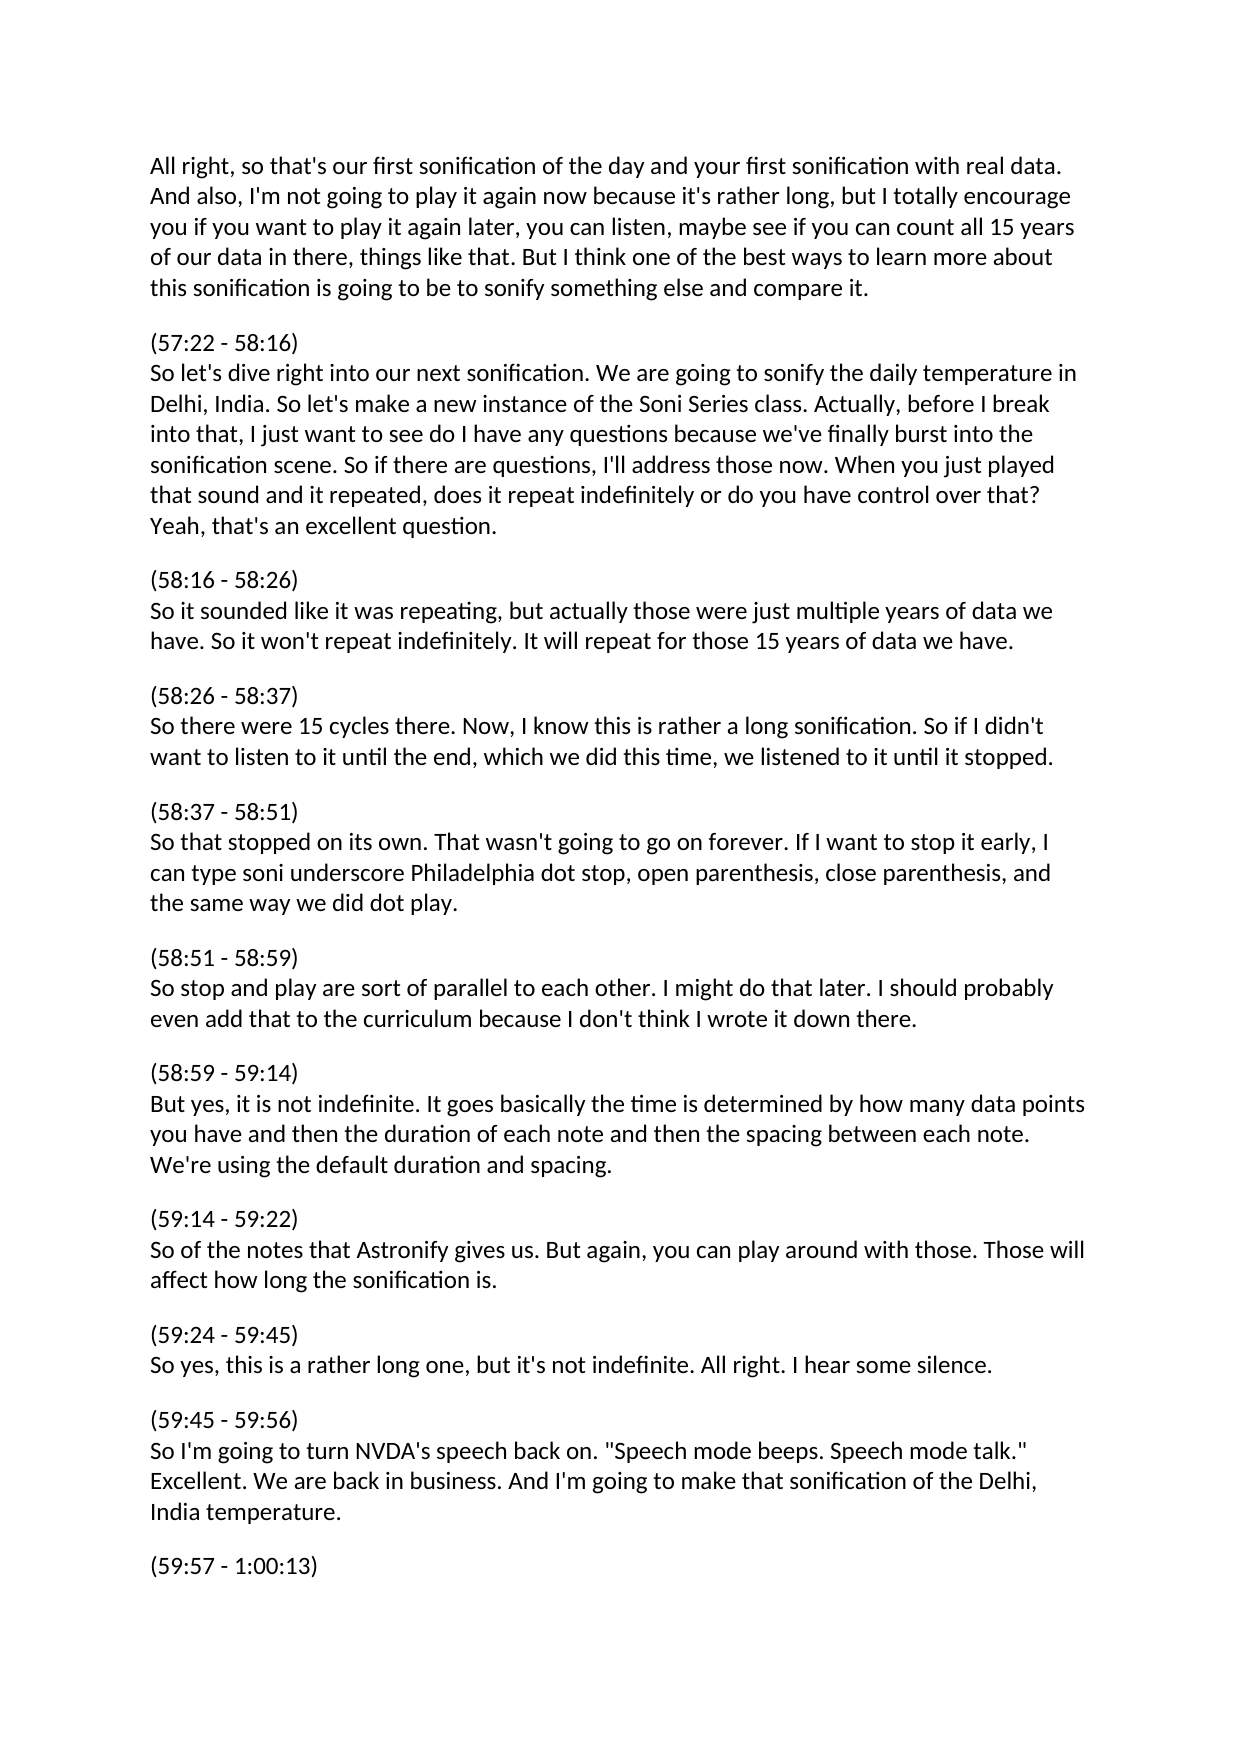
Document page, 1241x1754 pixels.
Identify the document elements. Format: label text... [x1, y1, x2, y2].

text So that stopped on its own. That wasn't going to go on forever. If I want to stop it early, I can type soni underscore Philadelphia dot stop, open parenthesis, close parenthesis, and the same way we did dot play. [150, 826, 1090, 918]
text But yes, it is not indefinite. It goes basically the time is determined by how many data points you have and then the duration of each note and then the spacing between each note. We're using the default duration and spacing. [150, 1088, 1090, 1179]
text So stop and play are sort of parallel to each other. I might do that later. I should probably even add that to the curriculum because I don't think I wrote it down there. [150, 972, 1090, 1033]
text (59:14 - 59:22) [150, 1203, 1090, 1234]
text (58:59 - 59:14) [150, 1057, 1090, 1088]
text (58:51 - 58:59) [150, 942, 1090, 972]
text So I'm going to turn NVDA's speech back on. "Speech mode beeps. Speech mode talk." Excellent. We are back in business. And I'm going to make that sonification of the Delhi, India temperature. [150, 1435, 1090, 1526]
text (57:22 - 58:16) [150, 327, 1090, 357]
text So there were 15 cycles there. Now, I know this is rather a long sonification. So if I didn't want to listen to it until the end, which we did this time, we listened to it until it stopped. [150, 711, 1090, 772]
text So let's dive right into our next sonification. We are going to sonify the daily temperature in Delhi, India. So let's make a new instance of the Soni Series class. Actually, before I break into that, I just want to see do I have any questions because we've finally burst into the sonification scene. So if there are questions, I'll address those now. When you just played that sound and it repeated, does it repeat indefinitely or do you have control over that? Yeah, that's an excellent question. [150, 357, 1090, 540]
text So of the notes that Astronify gives us. But again, you can play around with those. Those will affect how long the sonification is. [150, 1234, 1090, 1295]
text (58:16 - 58:26) [150, 564, 1090, 595]
text So it sounded like it was repeating, but actually those were just multiple years of data we have. So it won't repeat indefinitely. It will repeat for those 15 years of data we have. [150, 595, 1090, 656]
text (59:57 - 1:00:13) [150, 1550, 1090, 1581]
text (59:45 - 59:56) [150, 1404, 1090, 1435]
text So yes, this is a rather long one, but it's not indefinite. All right. I hear some silence. [150, 1350, 1090, 1380]
text (58:26 - 58:37) [150, 680, 1090, 711]
text (59:24 - 59:45) [150, 1319, 1090, 1350]
text All right, so that's our first sonification of the day and your first sonification with real data. And also, I'm not going to play it again now because it's rather long, but I totally encourage you if you want to play it again later, you can listen, maybe see if you can count all 15 years of our data in there, things like that. But I think one of the best ways to learn more about this sonification is going to be to sonify something else and compare it. [150, 150, 1090, 303]
text (58:37 - 58:51) [150, 796, 1090, 826]
